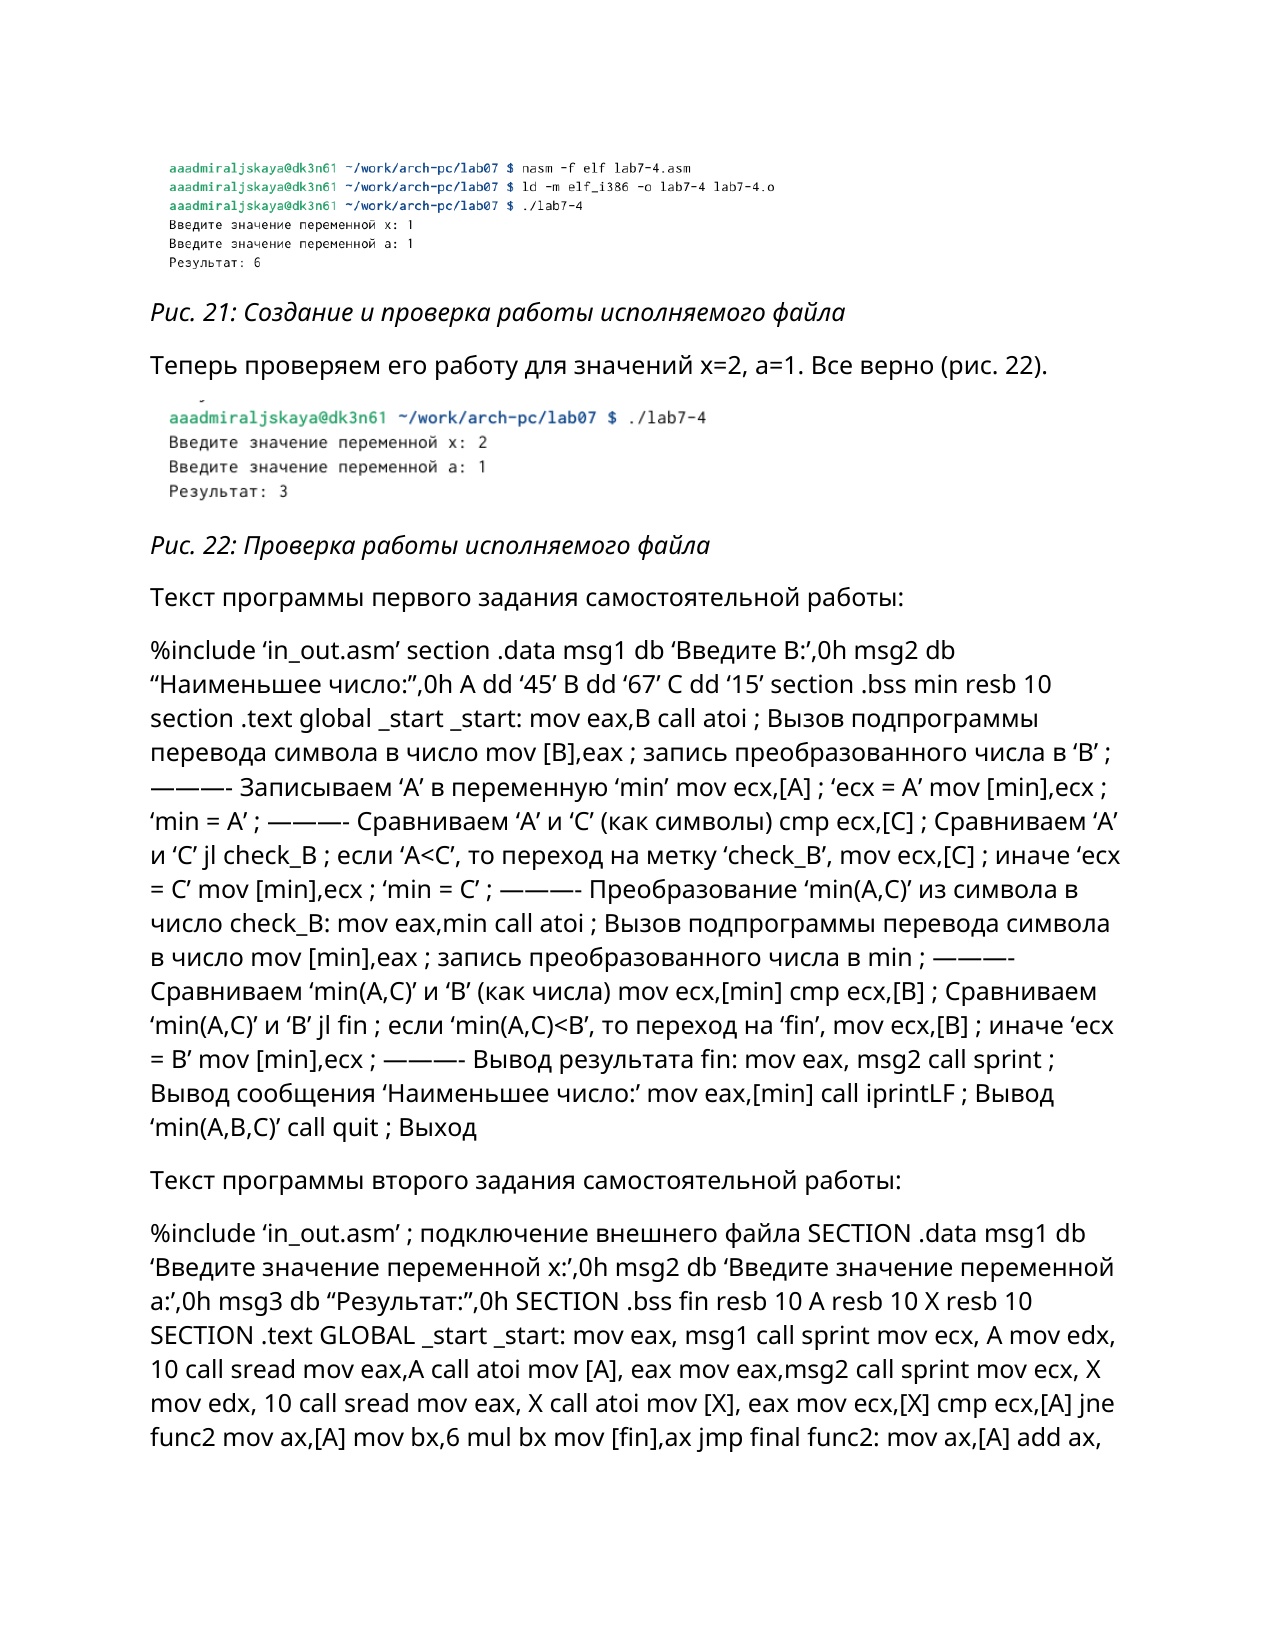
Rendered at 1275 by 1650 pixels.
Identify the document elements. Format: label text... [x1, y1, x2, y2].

picture [168, 400, 782, 507]
text Рис. 22: Проверка работы исполняемого файла [150, 527, 1125, 561]
text Текст программы первого задания самостоятельной работы: [150, 580, 1125, 614]
picture [168, 150, 782, 274]
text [150, 1215, 1125, 1454]
text Теперь проверяем его работу для значений x=2, a=1. Все верно (рис. 22). [150, 348, 1125, 382]
text Рис. 21: Создание и проверка работы исполняемого файла [150, 295, 1125, 329]
text Текст программы второго задания самостоятельной работы: [150, 1163, 1125, 1197]
text %include ‘in_out.asm’ section .data msg1 db ‘Введите B:’,0h msg2 db “Наименьшее число:”,0h A dd ‘45’ B dd ‘67’ C dd ‘15’ section .bss min resb 10 section .text global _start _start: mov eax,B call atoi ; Вызов подпрограммы перевода символа в число mov [B],eax ; запись преобразованного числа в ‘B’ ; ———- Записываем ‘A’ в переменную ‘min’ mov ecx,[A] ; ‘ecx = A’ mov [min],ecx ; ‘min = A’ ; ———- Сравниваем ‘A’ и ‘С’ (как символы) cmp ecx,[C] ; Сравниваем ‘A’ и ‘С’ jl check_B ; если ‘A<C’, то переход на метку ‘check_B’, mov ecx,[C] ; иначе ‘ecx = C’ mov [min],ecx ; ‘min = C’ ; ———- Преобразование ‘min(A,C)’ из символа в число check_B: mov eax,min call atoi ; Вызов подпрограммы перевода символа в число mov [min],eax ; запись преобразованного числа в min ; ———- Сравниваем ‘min(A,C)’ и ‘B’ (как числа) mov ecx,[min] cmp ecx,[B] ; Сравниваем ‘min(A,C)’ и ‘B’ jl fin ; если ‘min(A,C)<B’, то переход на ‘fin’, mov ecx,[B] ; иначе ‘ecx = B’ mov [min],ecx ; ———- Вывод результата fin: mov eax, msg2 call sprint ; Вывод сообщения ‘Наименьшее число:’ mov eax,[min] call iprintLF ; Вывод ‘min(A,B,C)’ call quit ; Выход [150, 633, 1125, 1144]
